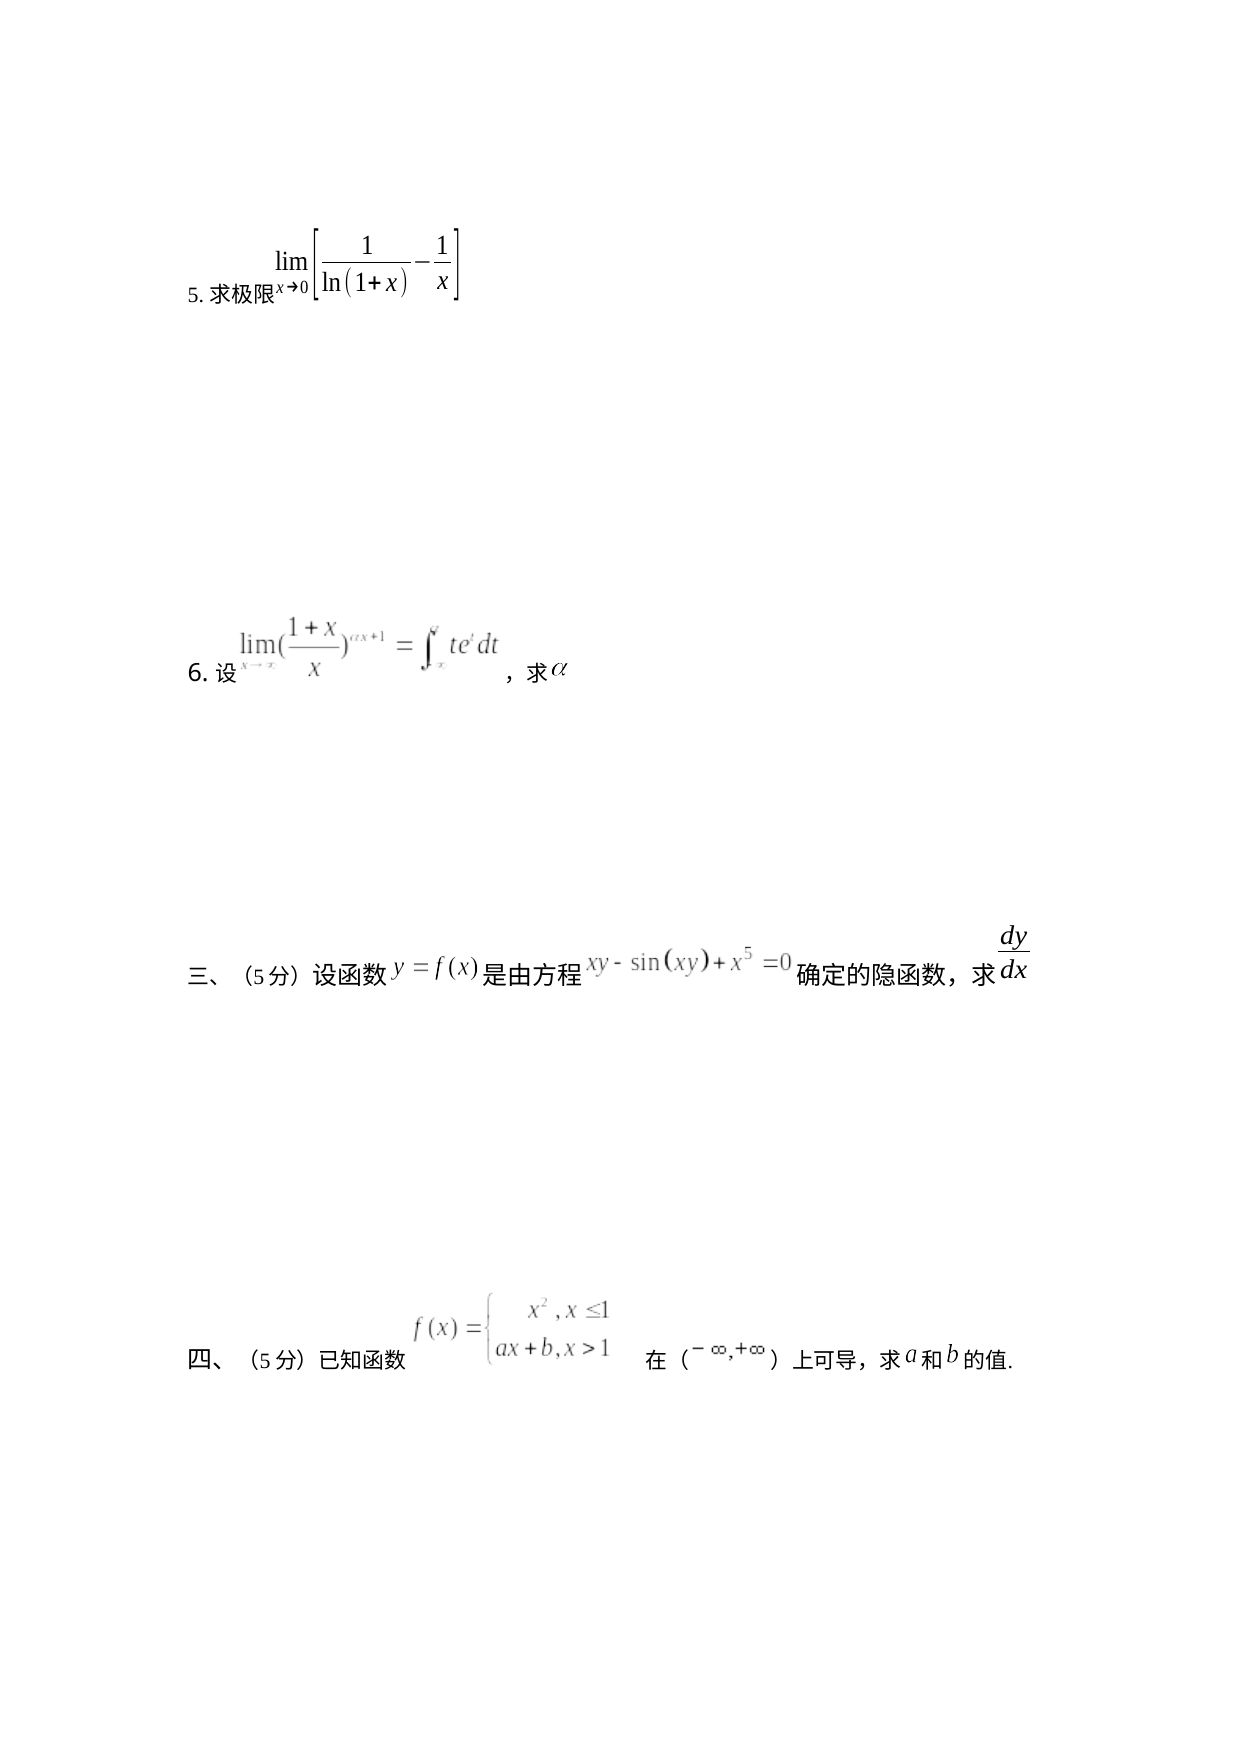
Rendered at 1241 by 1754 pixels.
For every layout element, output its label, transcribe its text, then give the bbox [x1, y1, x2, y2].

text 5. 求极限 [187, 227, 1053, 324]
text 三、（5分）设函数是由方程确定的隐函数，求 [187, 920, 1053, 1018]
text 6. 设，求 [187, 611, 1053, 708]
picture [688, 1338, 771, 1369]
text 四、（5分）已知函数在（）上可导，求和的值. [187, 1288, 1053, 1386]
